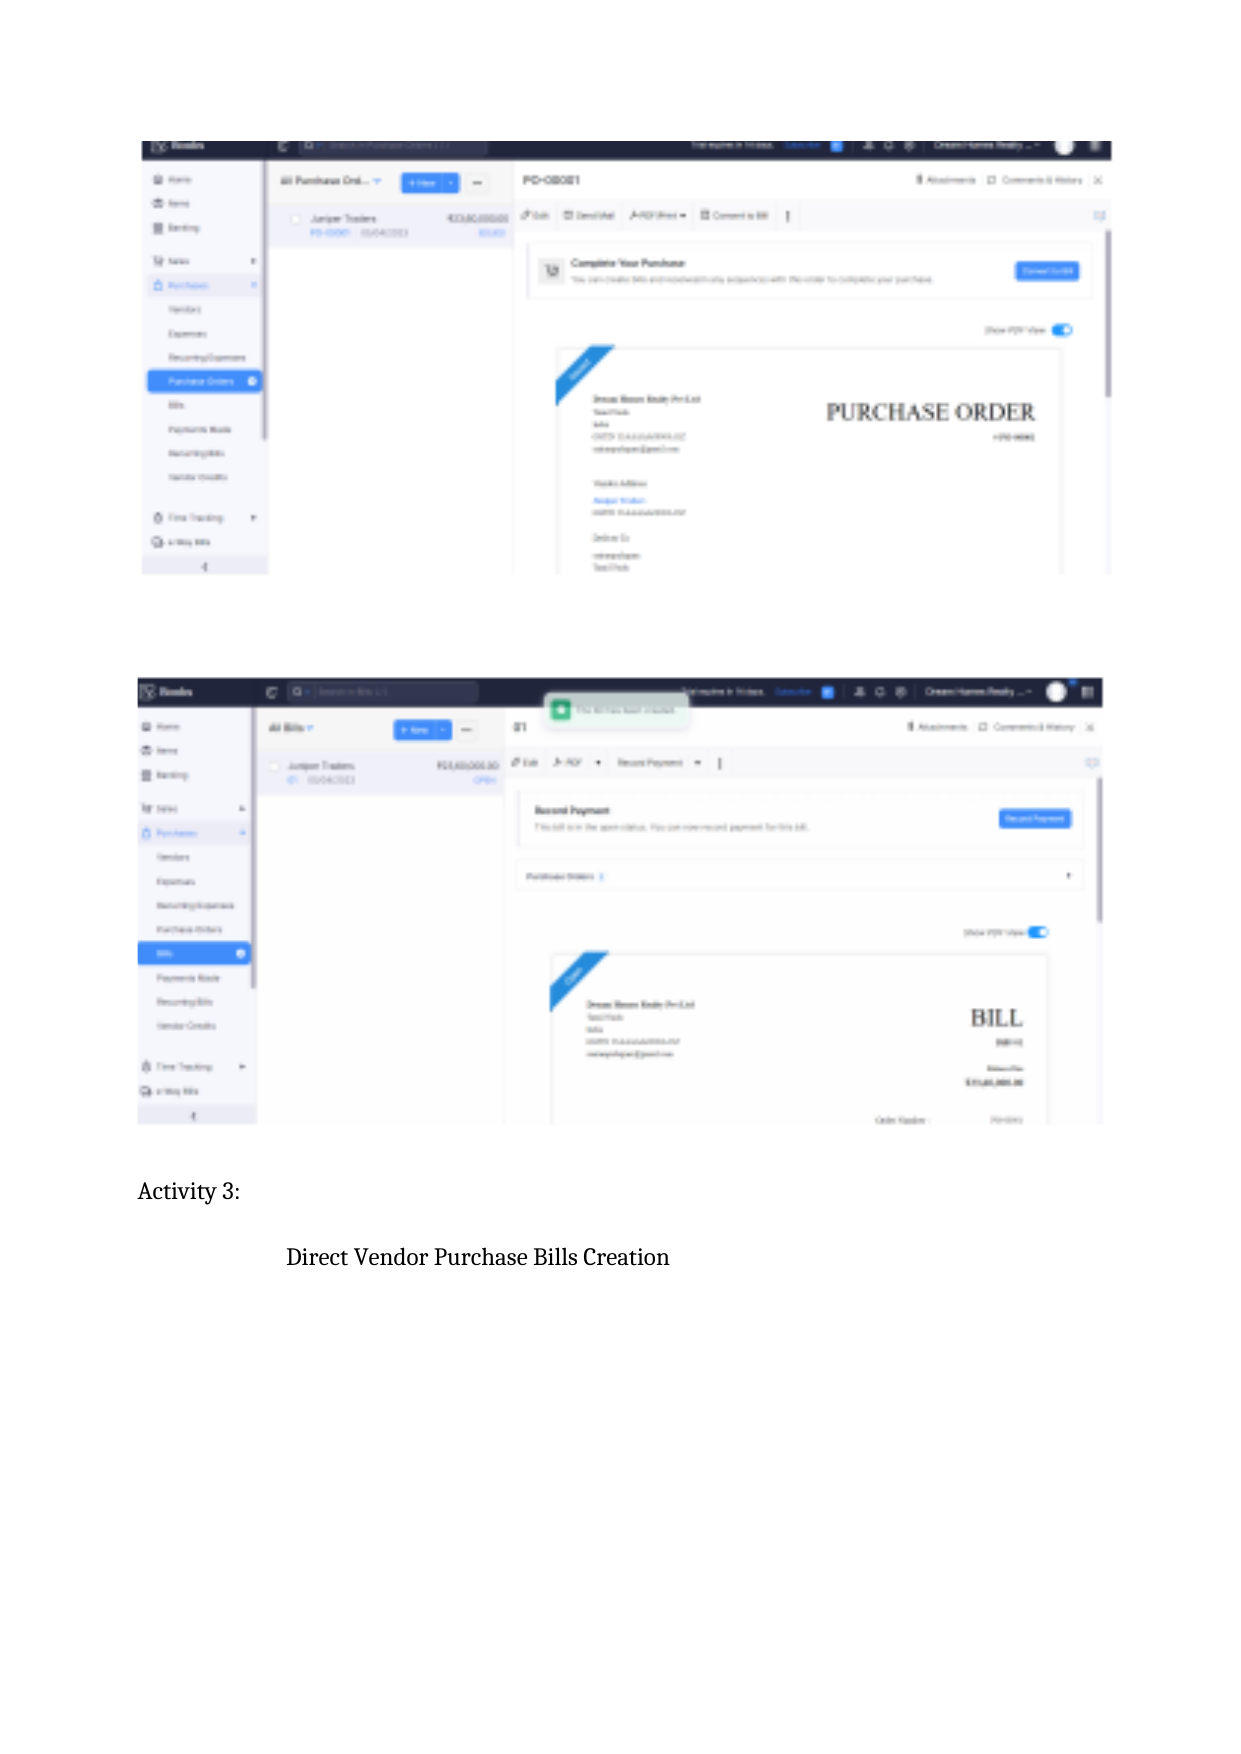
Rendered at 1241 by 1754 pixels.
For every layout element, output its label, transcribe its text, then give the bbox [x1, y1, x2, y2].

text Activity 3: [137, 1177, 1113, 1205]
picture [137, 141, 1133, 1140]
text Direct Vendor Purchase Bills Creation [137, 1243, 1113, 1271]
